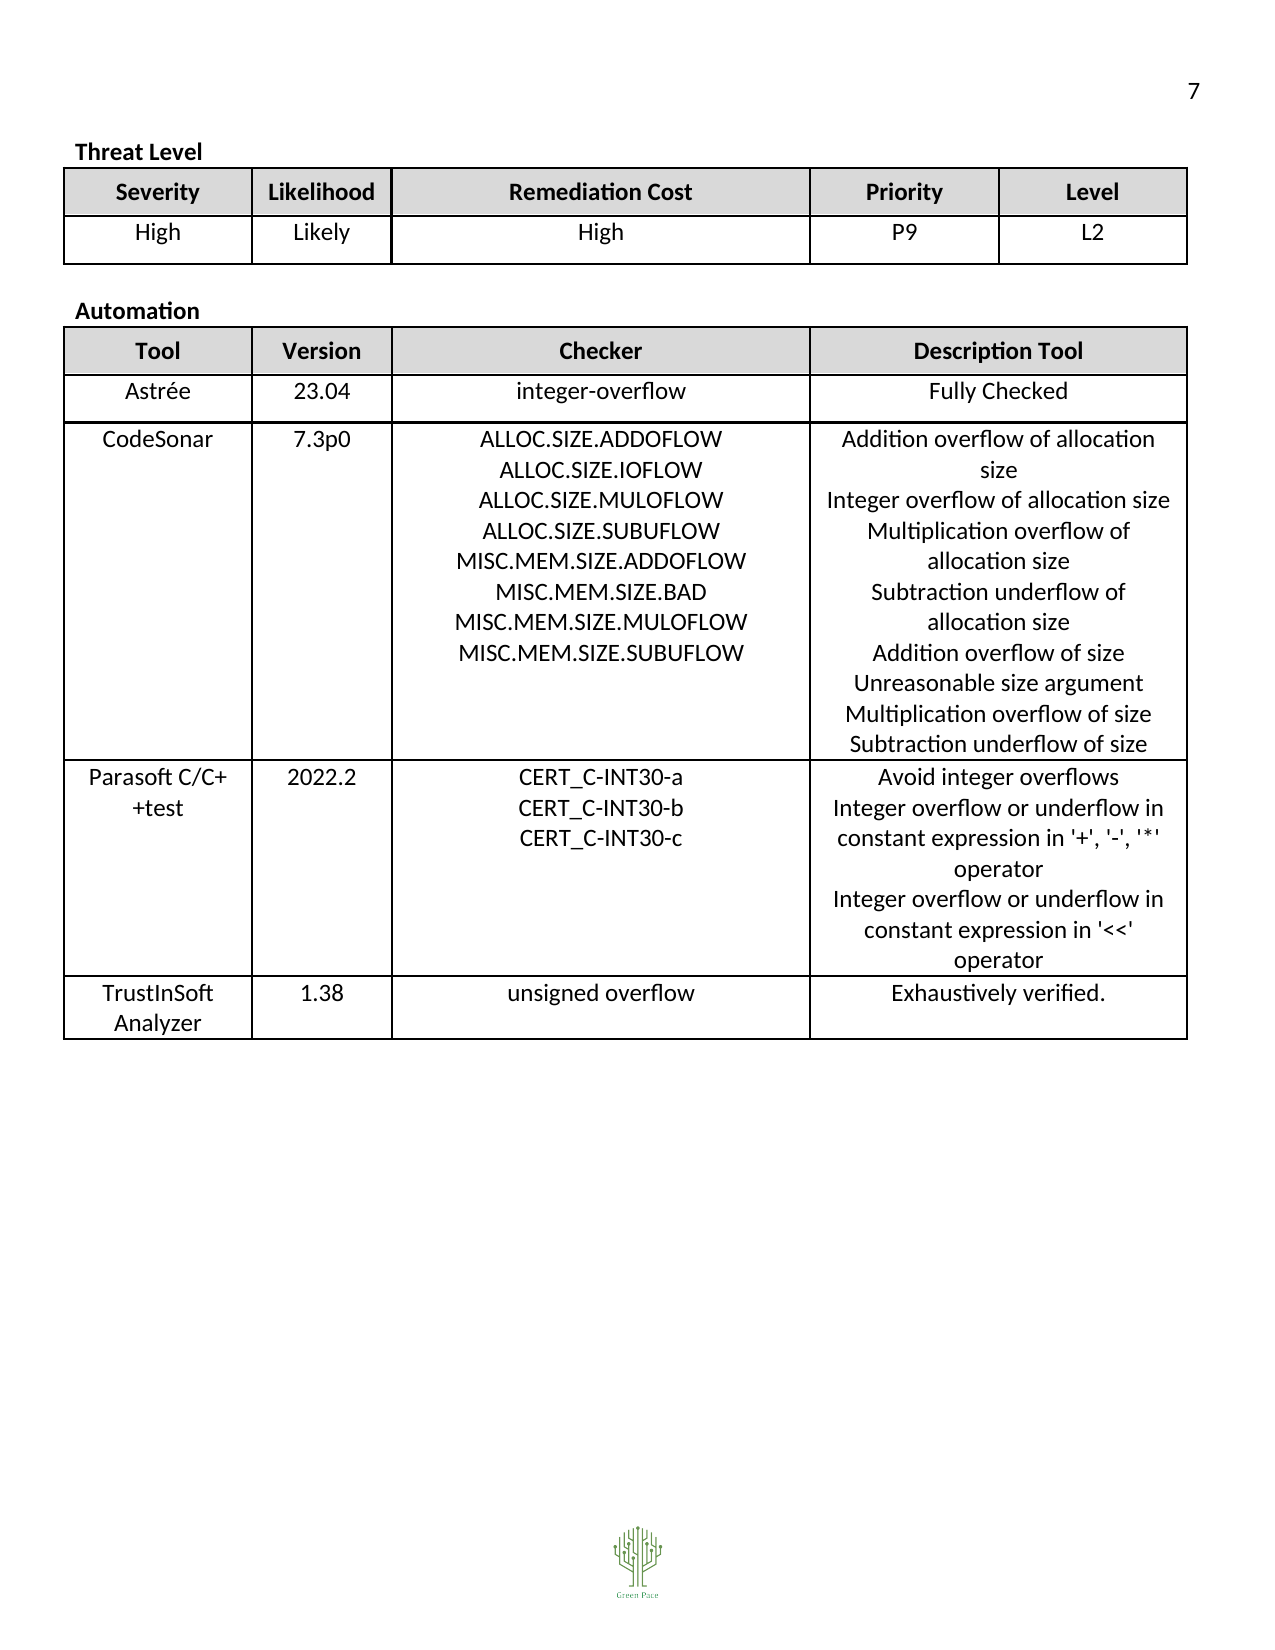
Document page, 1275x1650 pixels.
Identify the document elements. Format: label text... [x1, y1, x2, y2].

table_cell unsigned overflow [393, 977, 809, 1038]
table_cell 23.04 [253, 376, 391, 421]
table_header Remediation Cost [393, 169, 809, 214]
table_cell TrustInSoft Analyzer [65, 977, 251, 1038]
table_cell High [65, 217, 251, 262]
table_header Description Tool [811, 328, 1186, 373]
table_header Priority [811, 169, 998, 214]
table_cell Astrée [65, 376, 251, 421]
table_cell 1.38 [253, 977, 391, 1038]
table_cell Fully Checked [811, 376, 1186, 421]
table_header Tool [65, 328, 251, 373]
table_cell Likely [253, 217, 390, 262]
table_header Version [253, 328, 391, 373]
table_cell P9 [811, 217, 998, 262]
table_cell 7.3p0 [253, 424, 391, 759]
table_cell Parasoft C/C++test [65, 761, 251, 975]
table_cell High [393, 217, 809, 262]
table_cell Exhaustively verified. [811, 977, 1186, 1038]
table_cell 2022.2 [253, 761, 391, 975]
text Threat Level [75, 136, 1200, 167]
table_cell L2 [1000, 217, 1186, 262]
table_header Severity [65, 169, 251, 214]
table_cell Avoid integer overflows Integer overflow or underflow in constant expression in '+', '-', '*' operator Integer overflow or underflow in constant expression in '<<' operator [811, 761, 1186, 975]
picture [605, 1521, 670, 1606]
table_cell CERT_C-INT30-a CERT_C-INT30-b CERT_C-INT30-c [393, 761, 809, 975]
table_cell CodeSonar [65, 424, 251, 759]
text Automation [75, 295, 1200, 326]
table_cell ALLOC.SIZE.ADDOFLOW ALLOC.SIZE.IOFLOW ALLOC.SIZE.MULOFLOW ALLOC.SIZE.SUBUFLOW MISC.MEM.SIZE.ADDOFLOW MISC.MEM.SIZE.BAD MISC.MEM.SIZE.MULOFLOW MISC.MEM.SIZE.SUBUFLOW [393, 424, 809, 759]
table_header Level [1000, 169, 1186, 214]
table_header Checker [393, 328, 809, 373]
table_header Likelihood [253, 169, 390, 214]
table_cell integer-overflow [393, 376, 809, 421]
table_cell Addition overflow of allocation size Integer overflow of allocation size Multiplication overflow of allocation size Subtraction underflow of allocation size Addition overflow of size Unreasonable size argument Multiplication overflow of size Subtraction underflow of size [811, 424, 1186, 759]
